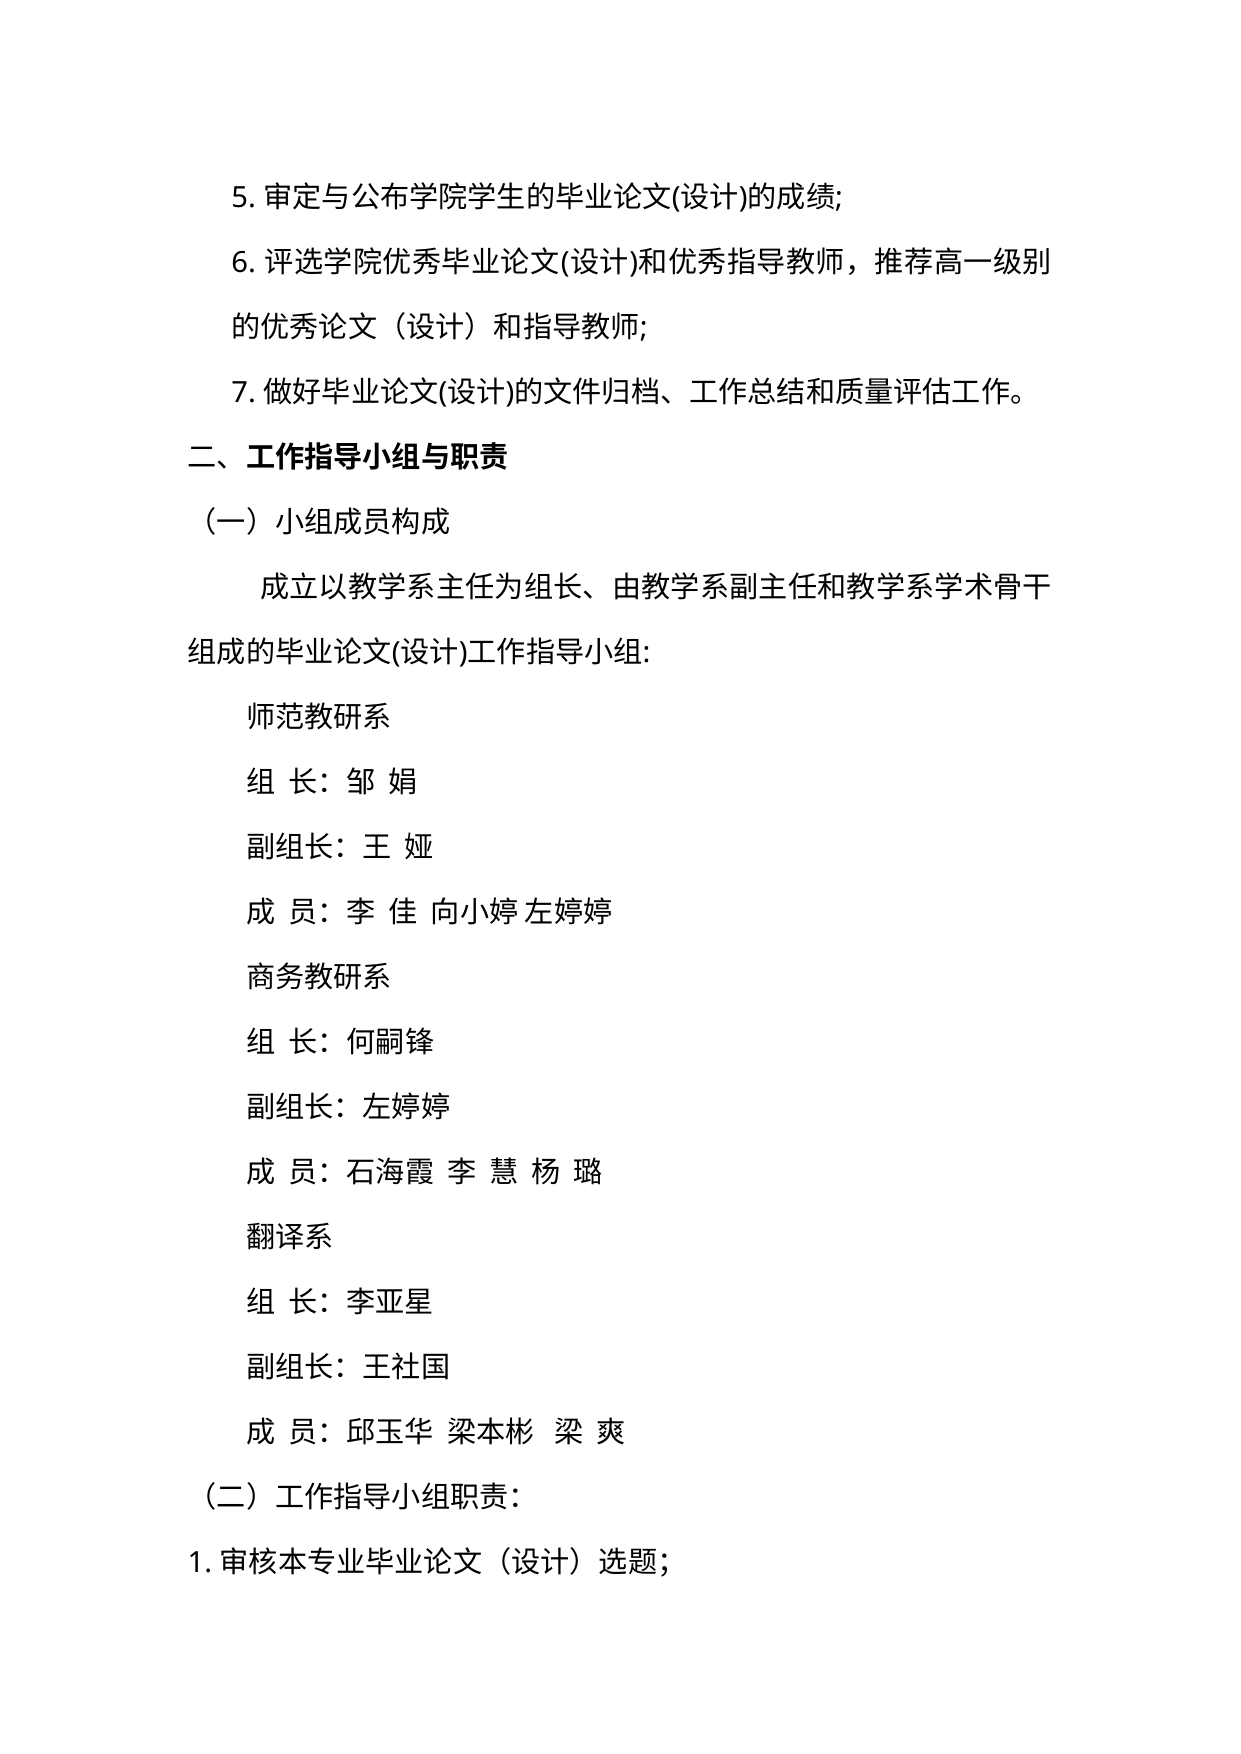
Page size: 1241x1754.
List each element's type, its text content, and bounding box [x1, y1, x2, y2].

text 成立以教学系主任为组长、由教学系副主任和教学系学术骨干组成的毕业论文(设计)工作指导小组: [187, 552, 1053, 682]
text 副组长：王 娅 [187, 812, 1053, 877]
text 副组长：王社国 [187, 1332, 1053, 1397]
text （二）工作指导小组职责： [187, 1462, 1053, 1527]
text 师范教研系 [187, 682, 1053, 747]
text 二、工作指导小组与职责 [187, 422, 1053, 487]
list 5. 审定与公布学院学生的毕业论文(设计)的成绩; [231, 162, 1053, 227]
list 7. 做好毕业论文(设计)的文件归档、工作总结和质量评估工作。 [231, 357, 1053, 422]
text 翻译系 [187, 1202, 1053, 1267]
text 副组长：左婷婷 [187, 1072, 1053, 1137]
list 6. 评选学院优秀毕业论文(设计)和优秀指导教师，推荐高一级别的优秀论文（设计）和指导教师; [231, 227, 1053, 357]
text （一）小组成员构成 [187, 487, 1053, 552]
text 成 员：李 佳 向小婷 左婷婷 [187, 877, 1053, 942]
text 组 长：何嗣锋 [187, 1007, 1053, 1072]
text 组 长：李亚星 [187, 1267, 1053, 1332]
text 成 员：邱玉华 梁本彬 梁 爽 [187, 1397, 1053, 1462]
text 商务教研系 [187, 942, 1053, 1007]
text 1. 审核本专业毕业论文（设计）选题； [187, 1527, 1053, 1592]
text 组 长：邹 娟 [187, 747, 1053, 812]
text 成 员：石海霞 李 慧 杨 璐 [187, 1137, 1053, 1202]
